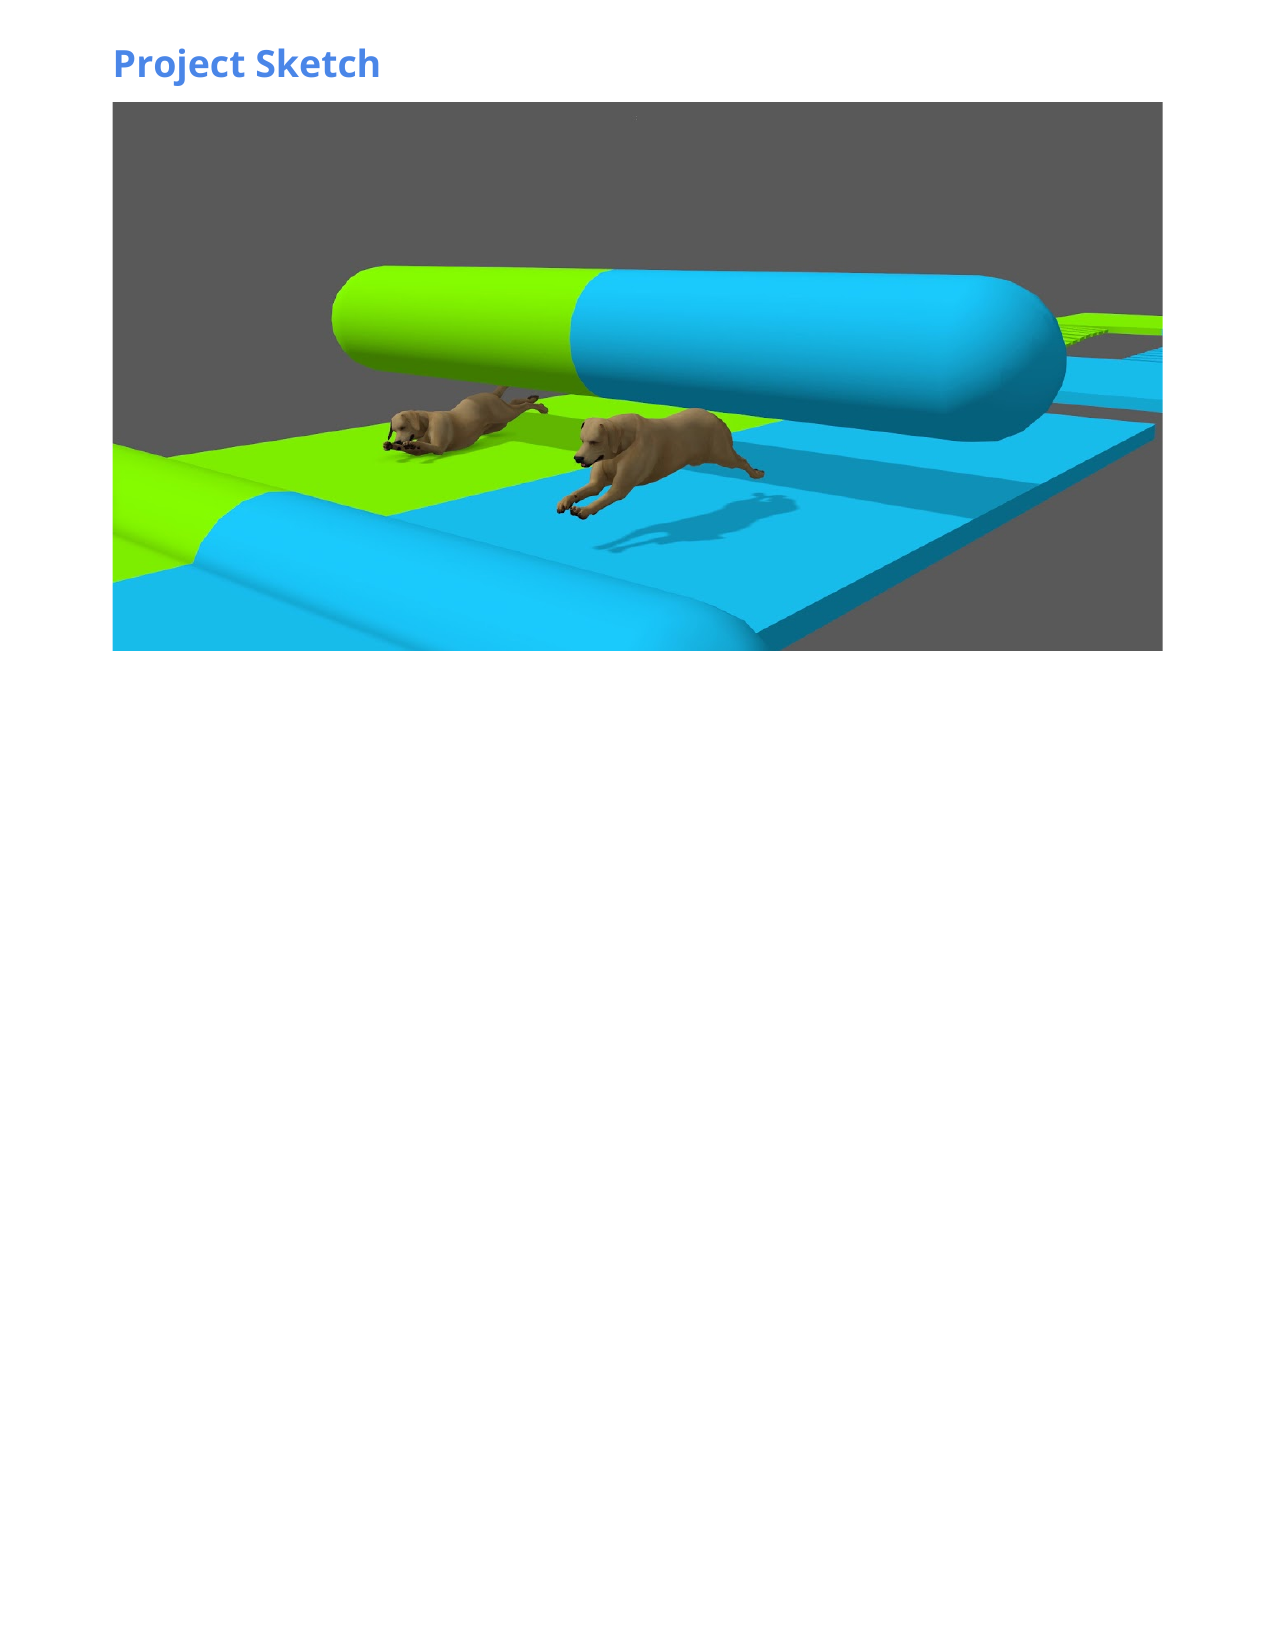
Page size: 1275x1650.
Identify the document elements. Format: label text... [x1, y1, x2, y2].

subtitle Project Sketch [112, 37, 1162, 88]
picture [761, 452, 1024, 514]
picture [852, 463, 867, 468]
picture [112, 102, 1163, 651]
